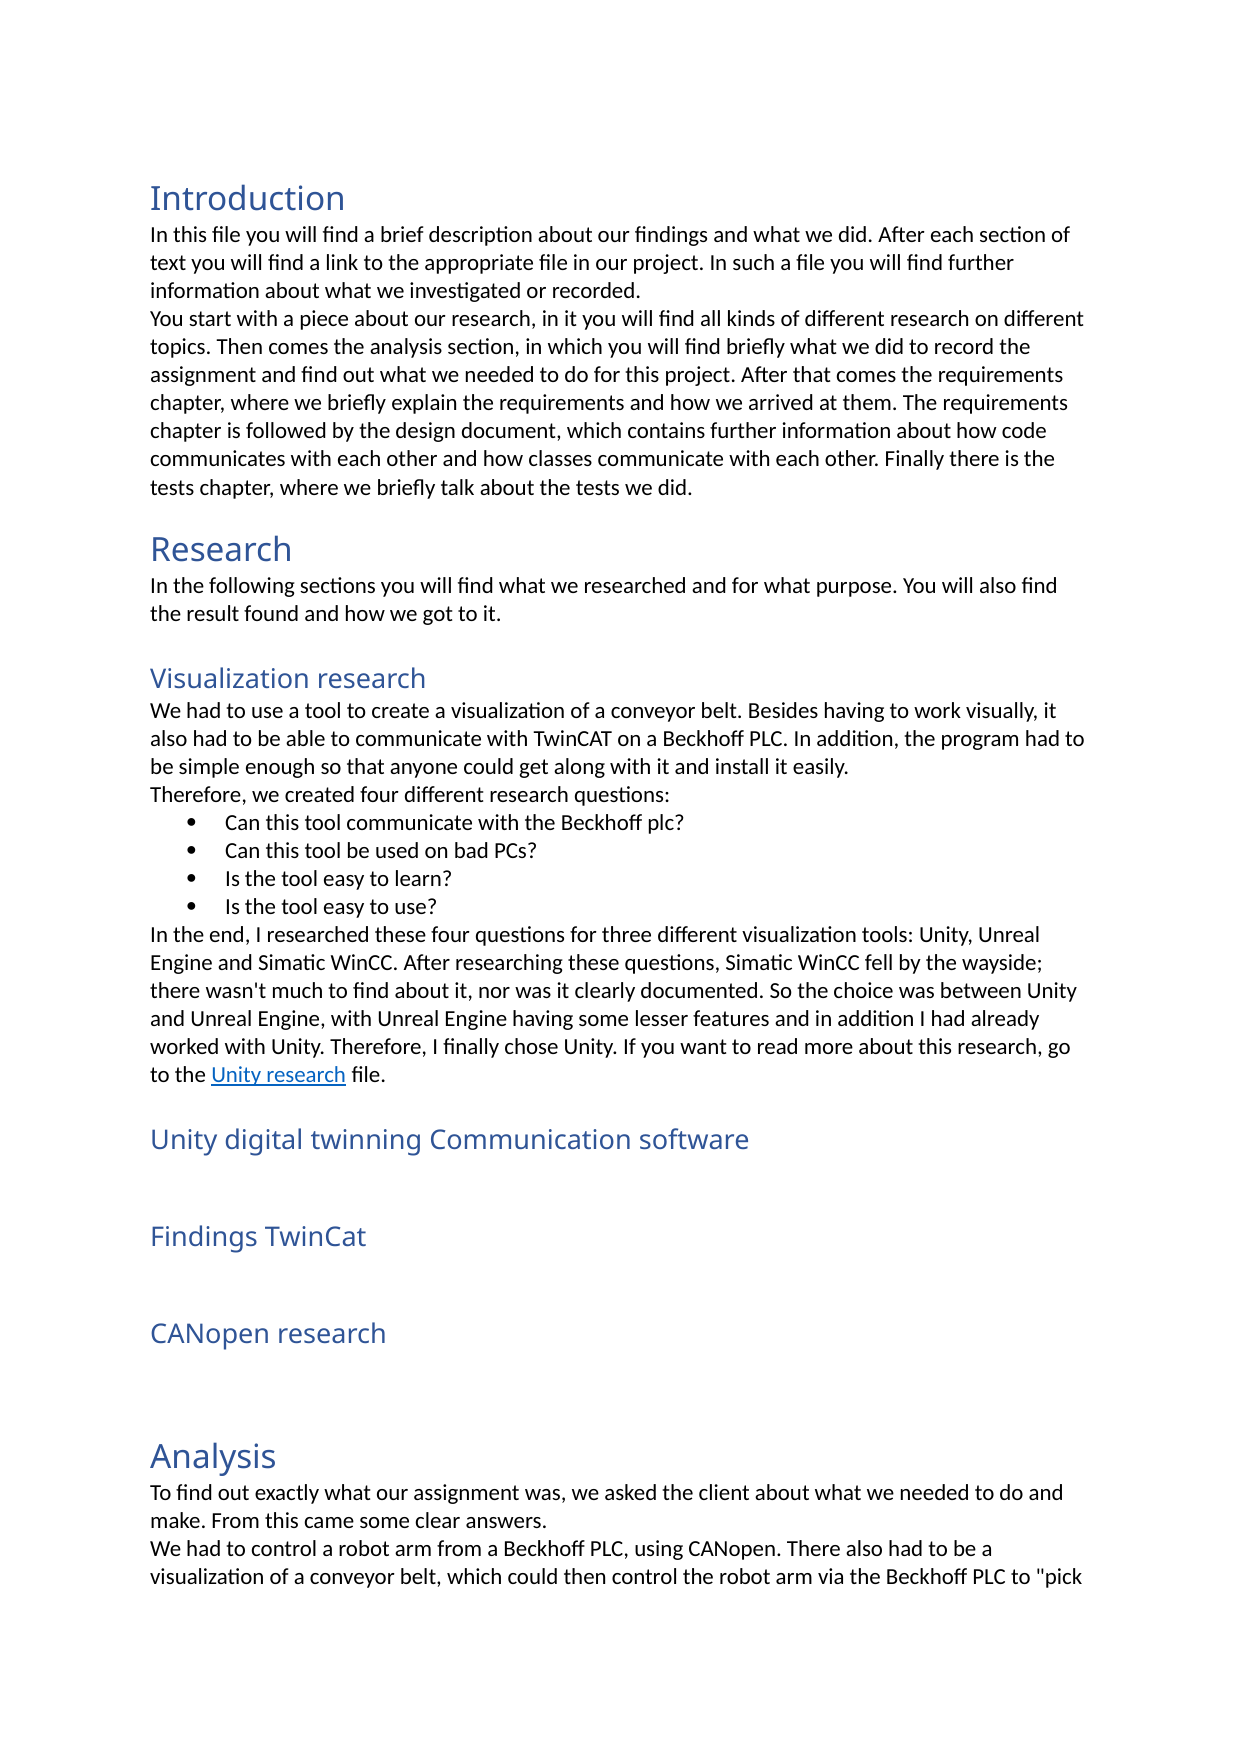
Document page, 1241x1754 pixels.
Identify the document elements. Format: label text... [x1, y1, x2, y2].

text We had to use a tool to create a visualization of a conveyor belt. Besides having to work visually, it also had to be able to communicate with TwinCAT on a Beckhoff PLC. In addition, the program had to be simple enough so that anyone could get along with it and install it easily. [150, 696, 1090, 780]
text In this file you will find a brief description about our findings and what we did. After each section of text you will find a link to the appropriate file in our project. In such a file you will find further information about what we investigated or recorded. [150, 220, 1090, 304]
list Is the tool easy to use? [187, 892, 1090, 920]
subtitle Visualization research [150, 659, 1090, 696]
text To find out exactly what our assignment was, we asked the client about what we needed to do and make. From this came some clear answers. [150, 1478, 1090, 1534]
text Therefore, we created four different research questions: [150, 780, 1090, 808]
subtitle Analysis [150, 1433, 1090, 1478]
subtitle Research [150, 526, 1090, 571]
list Can this tool be used on bad PCs? [187, 836, 1090, 864]
text You start with a piece about our research, in it you will find all kinds of different research on different topics. Then comes the analysis section, in which you will find briefly what we did to record the assignment and find out what we needed to do for this project. After that comes the requirements chapter, where we briefly explain the requirements and how we arrived at them. The requirements chapter is followed by the design document, which contains further information about how code communicates with each other and how classes communicate with each other. Finally there is the tests chapter, where we briefly talk about the tests we did. [150, 304, 1090, 501]
subtitle Findings TwinCat [150, 1218, 1090, 1254]
text In the end, I researched these four questions for three different visualization tools: Unity, Unreal Engine and Simatic WinCC. After researching these questions, Simatic WinCC fell by the wayside; there wasn't much to find about it, nor was it clearly documented. So the choice was between Unity and Unreal Engine, with Unreal Engine having some lesser features and in addition I had already worked with Unity. Therefore, I finally chose Unity. If you want to read more about this research, go to the Unity research file. [150, 920, 1090, 1088]
subtitle CANopen research [150, 1315, 1090, 1352]
list Is the tool easy to learn? [187, 864, 1090, 892]
subtitle Unity digital twinning Communication software [150, 1121, 1090, 1157]
list Can this tool communicate with the Beckhoff plc? [187, 808, 1090, 836]
subtitle Introduction [150, 175, 1090, 220]
text In the following sections you will find what we researched and for what purpose. You will also find the result found and how we got to it. [150, 571, 1090, 627]
